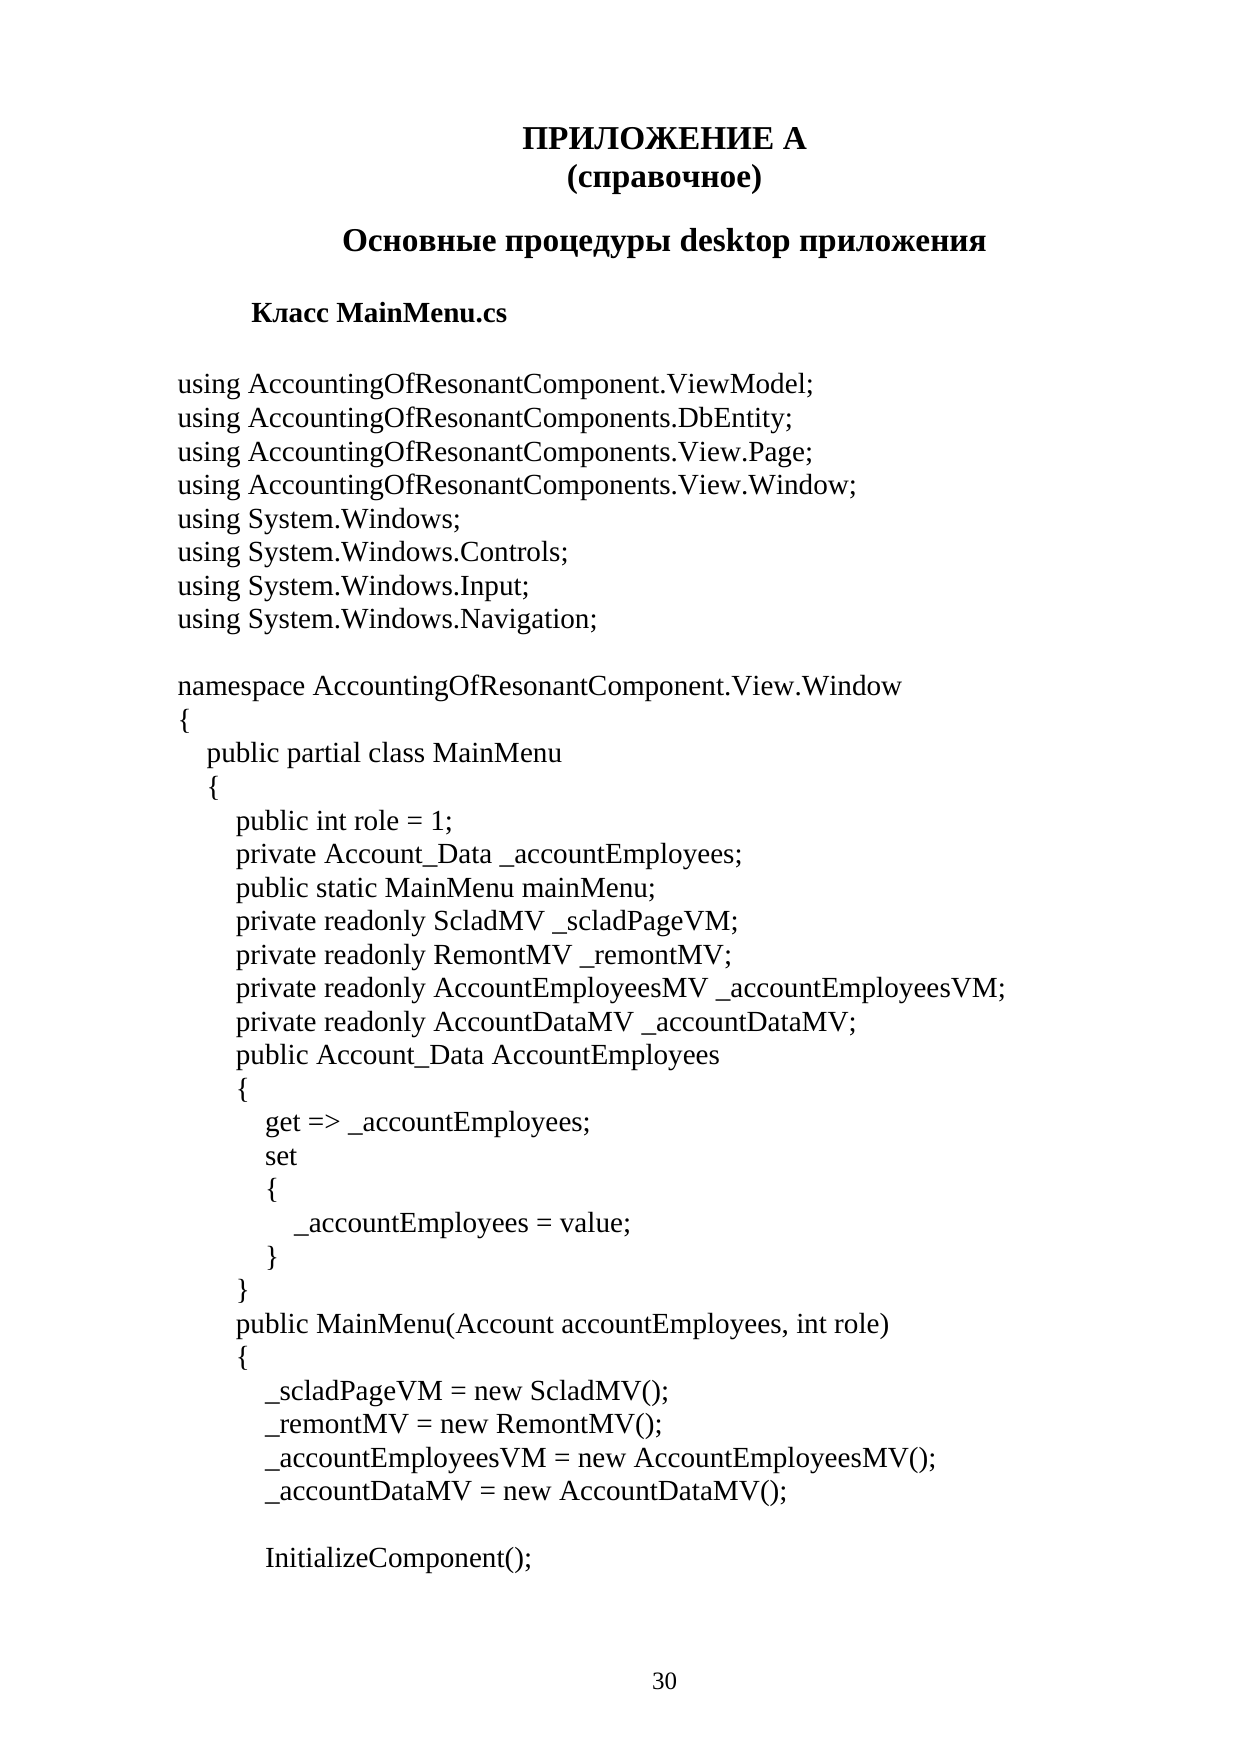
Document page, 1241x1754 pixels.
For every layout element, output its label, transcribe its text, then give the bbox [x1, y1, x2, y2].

text public Account_Data AccountEmployees [177, 1037, 1152, 1071]
text private readonly RemontMV _remontMV; [177, 937, 1152, 970]
text ПРИЛОЖЕНИЕ А (справочное) [177, 118, 1152, 195]
text using AccountingOfResonantComponents.DbEntity; [177, 400, 1152, 434]
text set [177, 1138, 1152, 1172]
text public static MainMenu mainMenu; [177, 870, 1152, 903]
text using AccountingOfResonantComponents.View.Page; [177, 434, 1152, 467]
text } [177, 1272, 1152, 1306]
text { [177, 702, 1152, 736]
text public partial class MainMenu [177, 736, 1152, 769]
text public int role = 1; [177, 803, 1152, 836]
text _accountDataMV = new AccountDataMV(); [177, 1473, 1152, 1507]
text { [177, 1071, 1152, 1104]
text private readonly AccountDataMV _accountDataMV; [177, 1004, 1152, 1037]
text _remontMV = new RemontMV(); [177, 1406, 1152, 1440]
text using AccountingOfResonantComponents.View.Window; [177, 467, 1152, 501]
text public MainMenu(Account accountEmployees, int role) [177, 1306, 1152, 1339]
text private readonly ScladMV _scladPageVM; [177, 903, 1152, 937]
text private Account_Data _accountEmployees; [177, 836, 1152, 870]
text InitializeComponent(); [177, 1541, 1152, 1574]
text _accountEmployees = value; [177, 1205, 1152, 1239]
text using System.Windows.Navigation; [177, 601, 1152, 635]
text using System.Windows.Input; [177, 568, 1152, 601]
text private readonly AccountEmployeesMV _accountEmployeesVM; [177, 970, 1152, 1004]
list Класс MainMenu.cs [177, 296, 1152, 329]
text get => _accountEmployees; [177, 1104, 1152, 1138]
text { [177, 1172, 1152, 1205]
text using System.Windows.Controls; [177, 534, 1152, 568]
text _accountEmployeesVM = new AccountEmployeesMV(); [177, 1440, 1152, 1473]
text _scladPageVM = new ScladMV(); [177, 1373, 1152, 1406]
text { [177, 1339, 1152, 1373]
text Основные процедуры desktop приложения [177, 220, 1152, 258]
text using System.Windows; [177, 501, 1152, 534]
text using AccountingOfResonantComponent.ViewModel; [177, 367, 1152, 400]
text namespace AccountingOfResonantComponent.View.Window [177, 668, 1152, 702]
text { [177, 769, 1152, 803]
text } [177, 1239, 1152, 1272]
